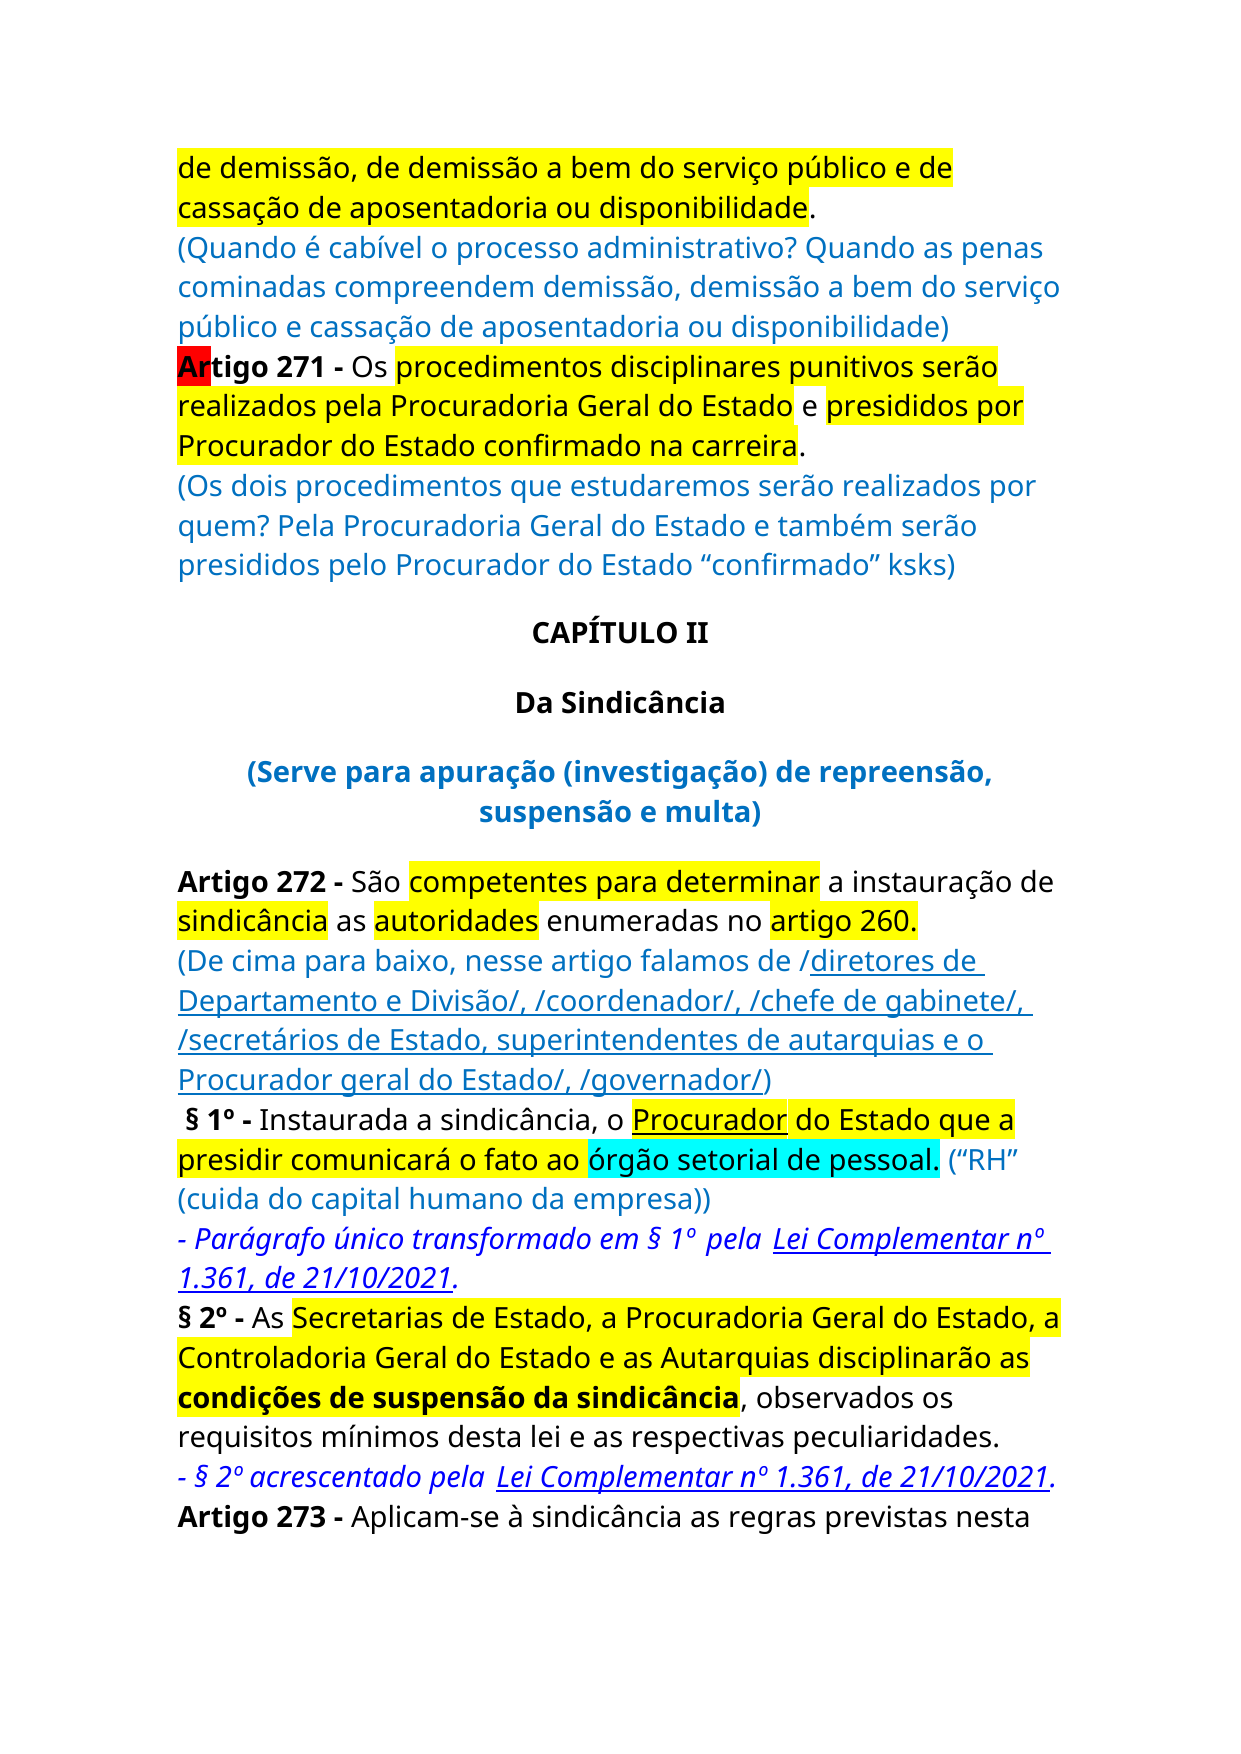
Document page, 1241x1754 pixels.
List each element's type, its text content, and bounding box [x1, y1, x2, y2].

text (Serve para apuração (investigação) de repreensão, suspensão e multa) [177, 752, 1063, 831]
text CAPÍTULO II [177, 612, 1063, 652]
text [177, 1456, 1063, 1536]
text (Quando é cabível o processo administrativo? Quando as penas cominadas compreendem demissão, demissão a bem do serviço público e cassação de aposentadoria ou disponibilidade) Artigo 271 - Os procedimentos disciplinares punitivos serão realizados pela Procuradoria Geral do Estado e presididos por Procurador do Estado confirmado na carreira. [177, 227, 1063, 465]
text § 2º - As Secretarias de Estado, a Procuradoria Geral do Estado, a Controladoria Geral do Estado e as Autarquias disciplinarão as condições de suspensão da sindicância, observados os requisitos mínimos desta lei e as respectivas peculiaridades. [177, 1297, 1063, 1456]
text Artigo 272 - São competentes para determinar a instauração de sindicância as autoridades enumeradas no artigo 260. [539, 901, 770, 940]
text (Os dois procedimentos que estudaremos serão realizados por quem? Pela Procuradoria Geral do Estado e também serão presididos pelo Procurador do Estado “confirmado” ksks) [177, 465, 1063, 612]
text Artigo 272 - São competentes para determinar a instauração de sindicância as autoridades enumeradas no artigo 260. [177, 861, 409, 940]
text § 1º - Instaurada a sindicância, o Procurador do Estado que a presidir comunicará o fato ao órgão setorial de pessoal. (“RH” (cuida do capital humano da empresa)) [177, 1099, 1063, 1218]
text Da Sindicância [177, 682, 1063, 722]
text (De cima para baixo, nesse artigo falamos de /diretores de Departamento e Divisão/, /coordenador/, /chefe de gabinete/, /secretários de Estado, superintendentes de autarquias e o Procurador geral do Estado/, /governador/) [177, 940, 1063, 1099]
text Artigo 272 - São competentes para determinar a instauração de sindicância as autoridades enumeradas no artigo 260. [820, 861, 1063, 940]
text - Parágrafo único transformado em § 1º pela Lei Complementar nº 1.361, de 21/10/2021. [177, 1218, 1063, 1297]
